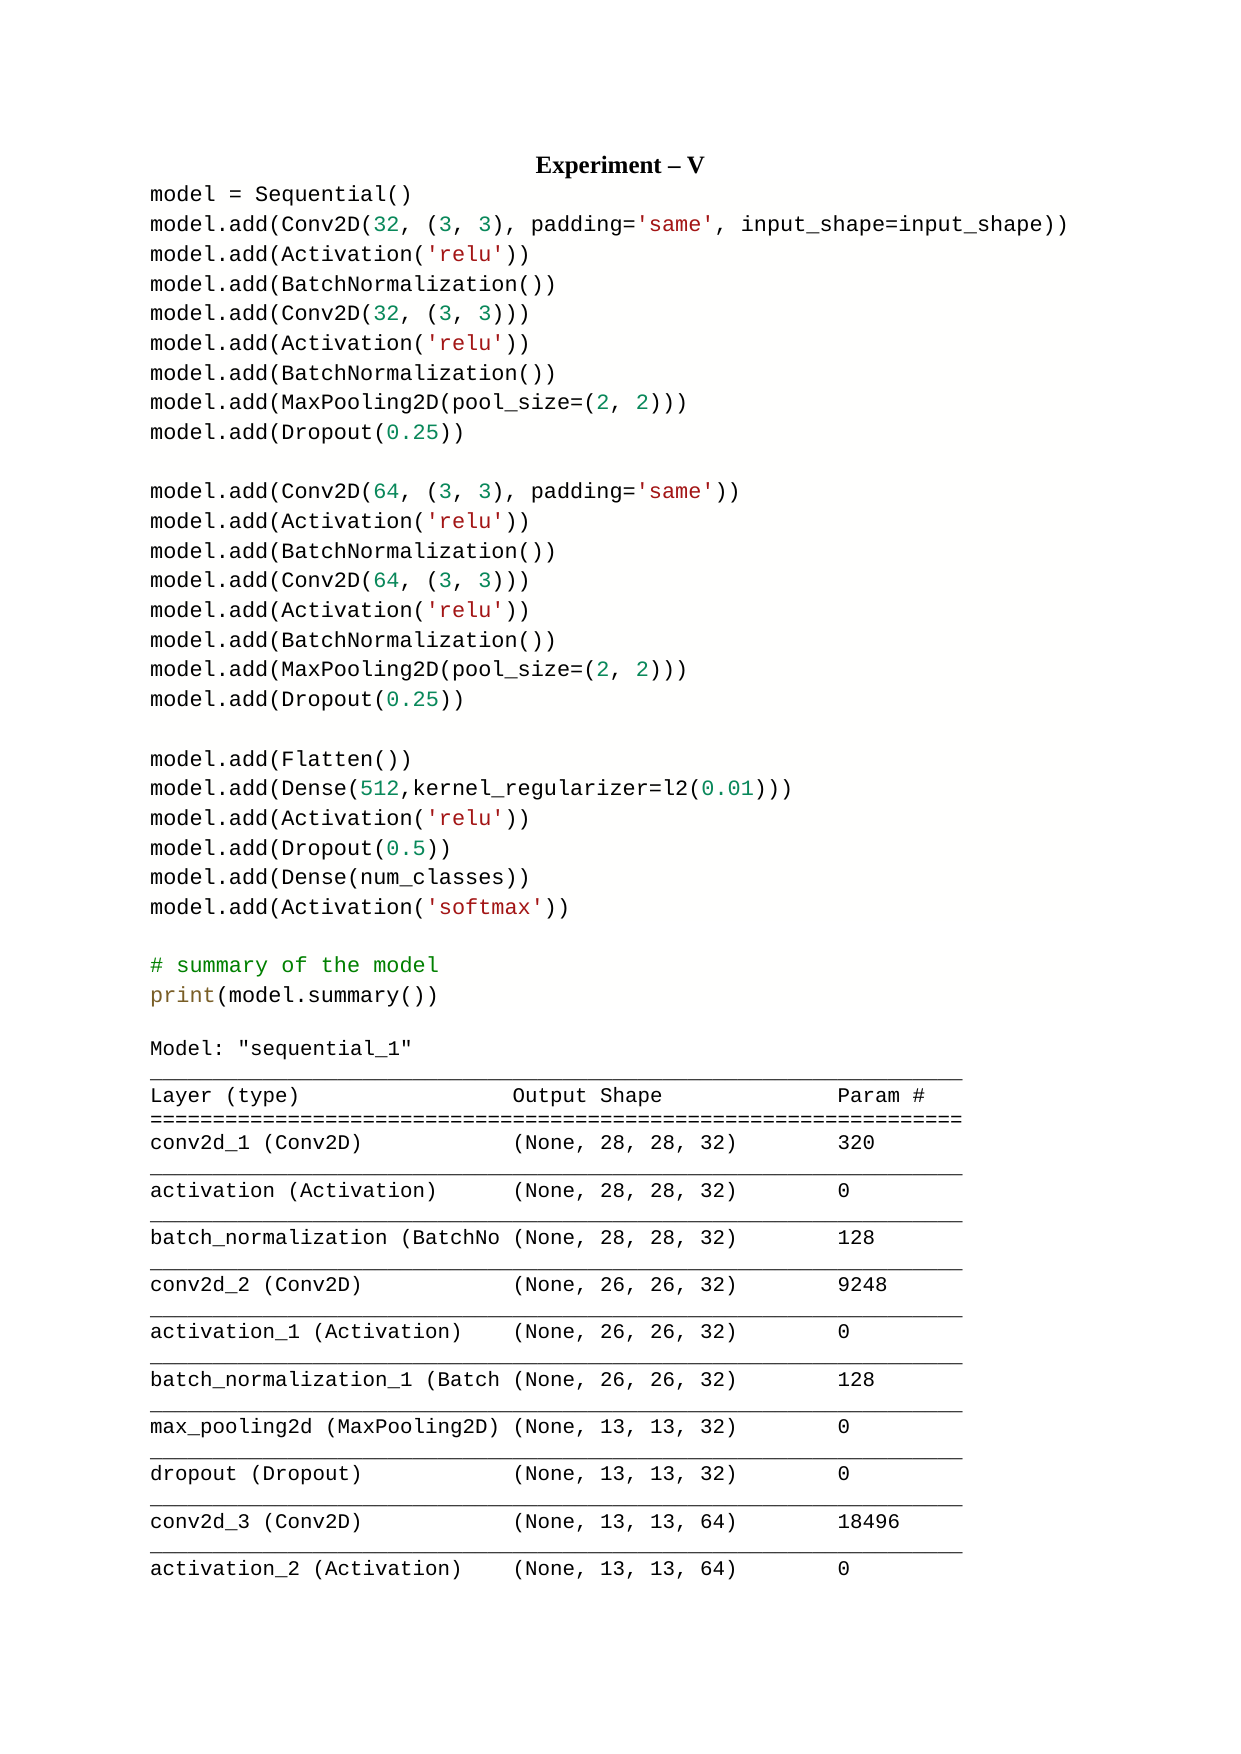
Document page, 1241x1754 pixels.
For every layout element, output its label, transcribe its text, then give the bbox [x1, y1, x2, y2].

text conv2d_3 (Conv2D) (None, 13, 13, 64) 18496 [150, 1511, 1090, 1534]
text max_pooling2d (MaxPooling2D) (None, 13, 13, 32) 0 [150, 1416, 1090, 1440]
text _________________________________________________________________ [150, 1298, 1090, 1322]
text Model: "sequential_1" [150, 1038, 1090, 1061]
text conv2d_2 (Conv2D) (None, 26, 26, 32) 9248 [150, 1274, 1090, 1298]
text _________________________________________________________________ [150, 1392, 1090, 1416]
text model.add(MaxPooling2D(pool_size=(2, 2))) [150, 387, 1090, 416]
text _________________________________________________________________ [150, 1345, 1090, 1369]
text model.add(Conv2D(64, (3, 3))) [150, 565, 1090, 594]
text batch_normalization (BatchNo (None, 28, 28, 32) 128 [150, 1227, 1090, 1251]
text model.add(Activation('relu')) [150, 238, 1090, 268]
text model.add(Activation('relu')) [150, 802, 1090, 832]
text model.add(Dropout(0.25)) [150, 416, 1090, 446]
text model.add(Conv2D(32, (3, 3), padding='same', input_shape=input_shape)) [150, 208, 1090, 238]
text model.add(MaxPooling2D(pool_size=(2, 2))) [150, 654, 1090, 683]
text conv2d_1 (Conv2D) (None, 28, 28, 32) 320 [150, 1132, 1090, 1156]
text _________________________________________________________________ [150, 1203, 1090, 1227]
text model.add(BatchNormalization()) [150, 268, 1090, 297]
text model.add(Activation('relu')) [150, 505, 1090, 535]
text model = Sequential() [150, 179, 1090, 208]
text model.add(Activation('softmax')) [150, 891, 1090, 921]
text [150, 1534, 1090, 1558]
text activation (Activation) (None, 28, 28, 32) 0 [150, 1180, 1090, 1203]
text _________________________________________________________________ [150, 1487, 1090, 1511]
text model.add(Dropout(0.25)) [150, 683, 1090, 713]
text model.add(Activation('relu')) [150, 327, 1090, 357]
text model.add(Dense(num_classes)) [150, 862, 1090, 891]
text model.add(BatchNormalization()) [150, 357, 1090, 387]
text # summary of the model [150, 950, 1090, 979]
text batch_normalization_1 (Batch (None, 26, 26, 32) 128 [150, 1369, 1090, 1392]
text _________________________________________________________________ [150, 1156, 1090, 1180]
text _________________________________________________________________ [150, 1251, 1090, 1274]
text Experiment – V [150, 150, 1090, 179]
text _________________________________________________________________ [150, 1061, 1090, 1085]
text ================================================================= [150, 1109, 1090, 1132]
text model.add(Dense(512,kernel_regularizer=l2(0.01))) [150, 772, 1090, 802]
text model.add(Dropout(0.5)) [150, 832, 1090, 862]
text activation_2 (Activation) (None, 13, 13, 64) 0 [150, 1558, 1090, 1582]
text Layer (type) Output Shape Param # [150, 1085, 1090, 1109]
text _________________________________________________________________ [150, 1440, 1090, 1463]
text dropout (Dropout) (None, 13, 13, 32) 0 [150, 1463, 1090, 1487]
text print(model.summary()) [150, 979, 1090, 1009]
text model.add(BatchNormalization()) [150, 624, 1090, 654]
text model.add(BatchNormalization()) [150, 535, 1090, 565]
text model.add(Activation('relu')) [150, 594, 1090, 624]
text model.add(Conv2D(32, (3, 3))) [150, 297, 1090, 327]
text model.add(Conv2D(64, (3, 3), padding='same')) [150, 476, 1090, 505]
text activation_1 (Activation) (None, 26, 26, 32) 0 [150, 1322, 1090, 1345]
text model.add(Flatten()) [150, 743, 1090, 772]
